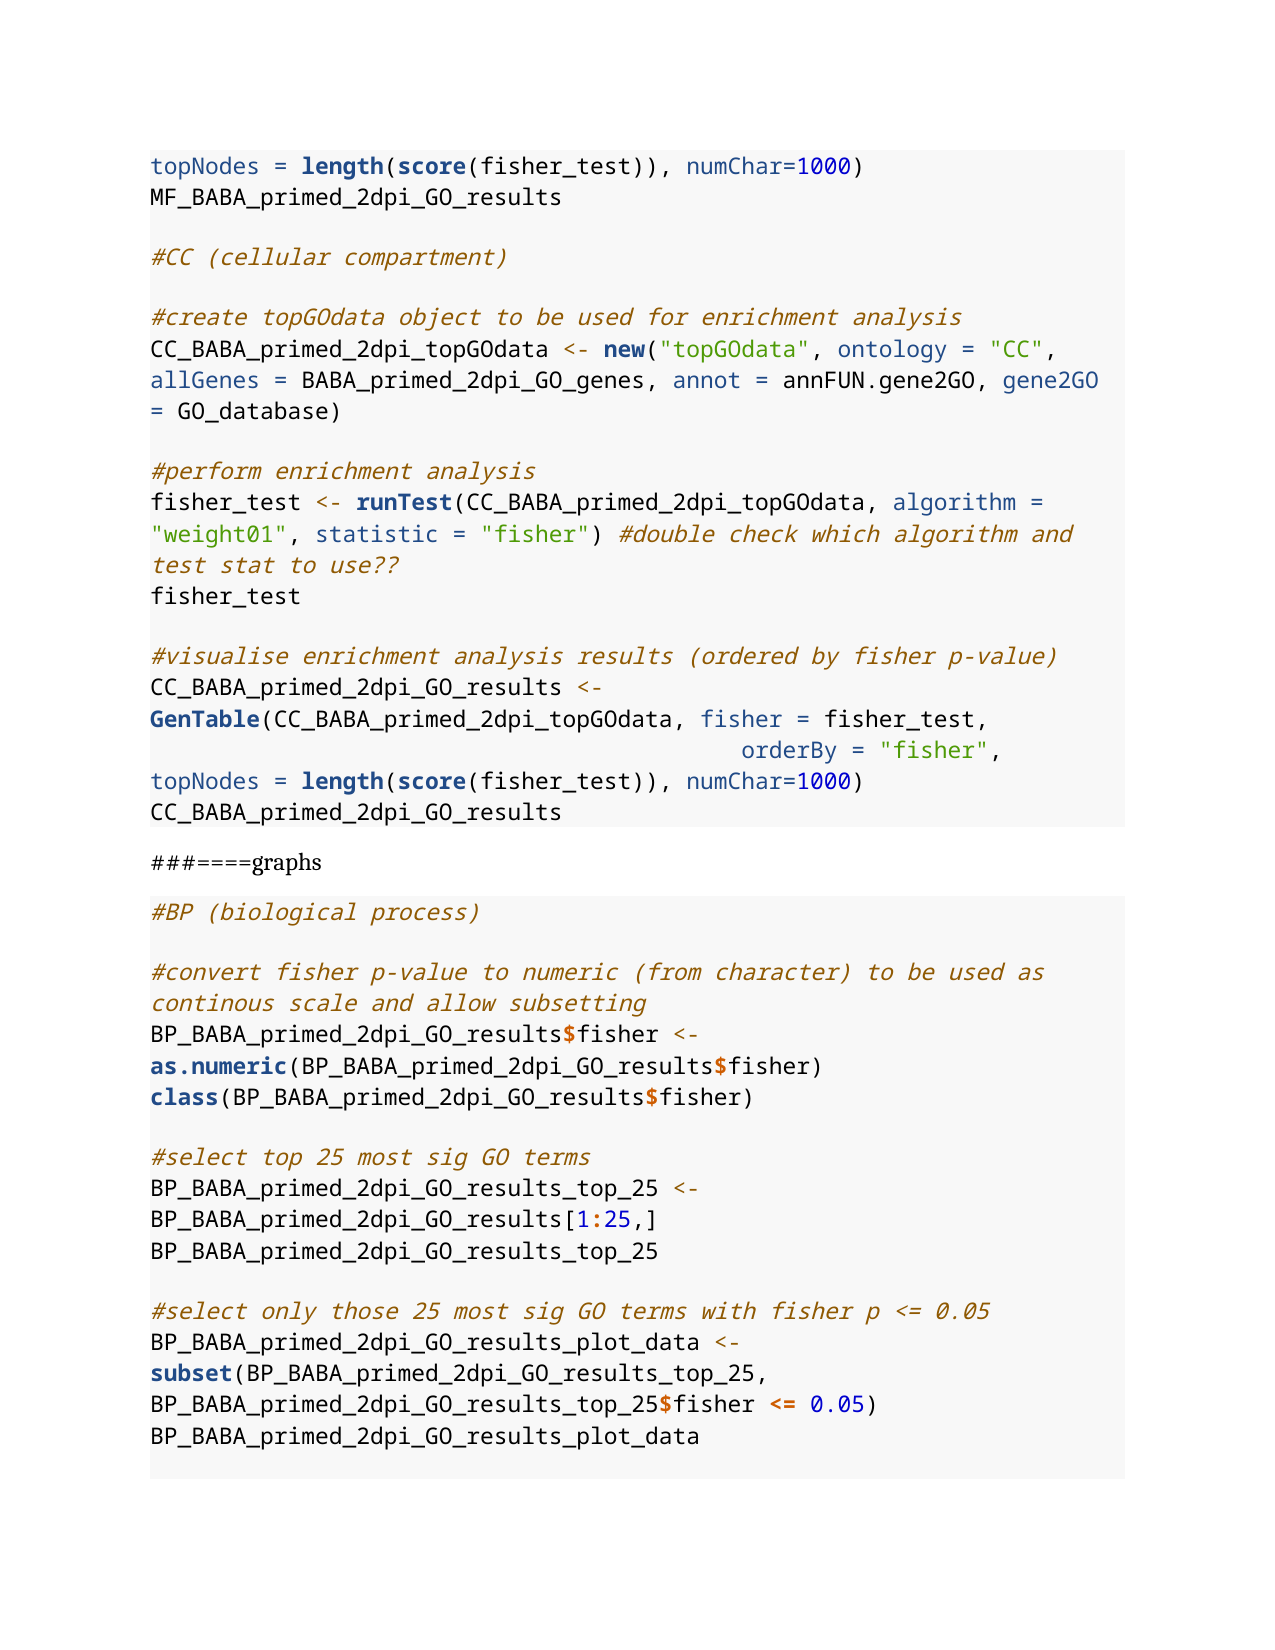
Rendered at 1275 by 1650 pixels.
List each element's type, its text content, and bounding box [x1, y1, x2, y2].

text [150, 150, 1125, 827]
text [150, 896, 1125, 1479]
text ###====graphs [150, 848, 1125, 877]
